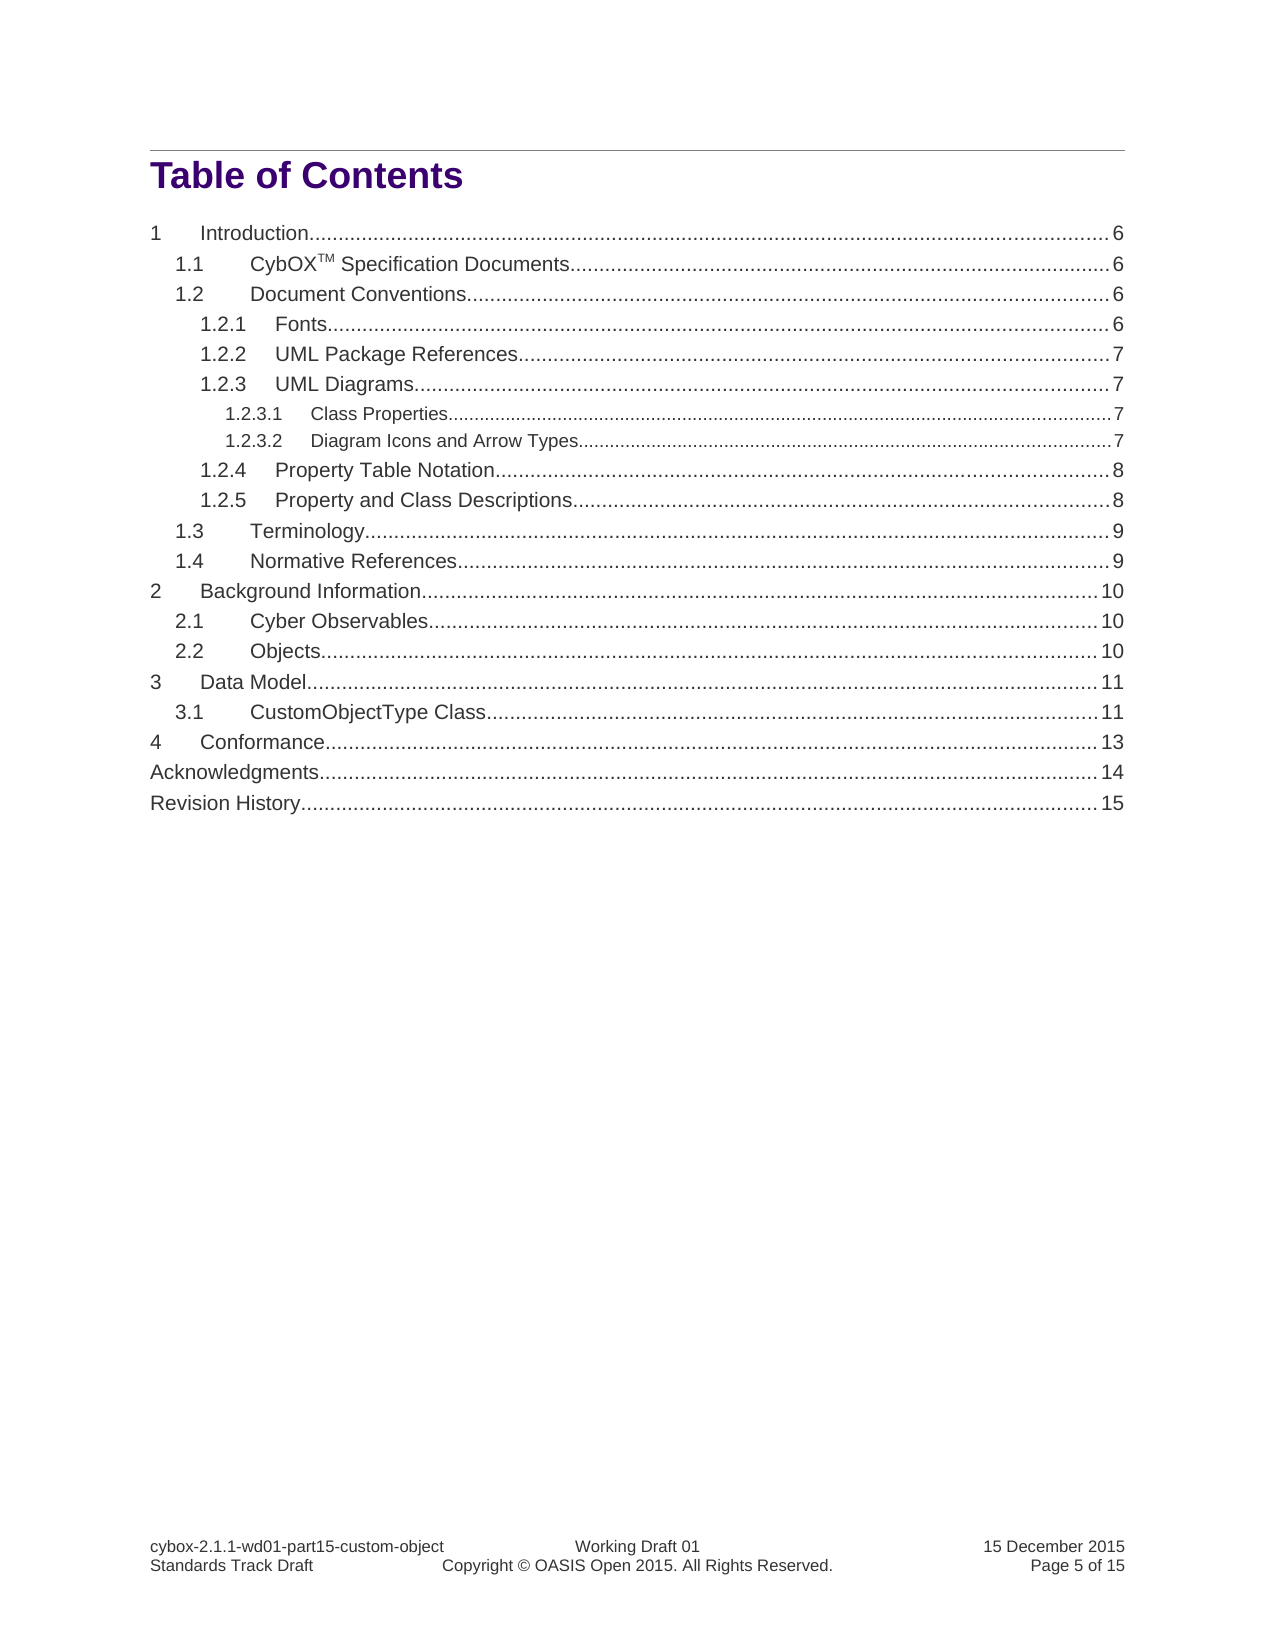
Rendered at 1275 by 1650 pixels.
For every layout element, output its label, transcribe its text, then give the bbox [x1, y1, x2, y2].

text 1 Introduction 6 [150, 221, 1125, 245]
text 2 Background Information 10 [150, 579, 1125, 603]
text Revision History 15 [150, 790, 1125, 814]
text 1.2.2 UML Package References 7 [200, 342, 1125, 366]
text 1.2.5 Property and Class Descriptions 8 [200, 488, 1125, 512]
text 1.3 Terminology 9 [175, 518, 1125, 542]
text 1.4 Normative References 9 [175, 549, 1125, 573]
text 4 Conformance 13 [150, 730, 1125, 754]
text 3 Data Model 11 [150, 669, 1125, 693]
text 1.2.4 Property Table Notation 8 [200, 458, 1125, 482]
text 2.1 Cyber Observables 10 [175, 609, 1125, 633]
text 3.1 CustomObjectType Class 11 [175, 700, 1125, 724]
text 1.2.3.2 Diagram Icons and Arrow Types 7 [225, 430, 1125, 452]
text 1.2.3 UML Diagrams 7 [200, 372, 1125, 396]
text Acknowledgments 14 [150, 760, 1125, 784]
text 1.1 CybOXTM Specification Documents 6 [175, 251, 1125, 275]
text 2.2 Objects 10 [175, 639, 1125, 663]
text Table of Contents [150, 151, 1125, 196]
text 1.2.1 Fonts 6 [200, 312, 1125, 336]
text 1.2 Document Conventions 6 [175, 282, 1125, 306]
text 1.2.3.1 Class Properties 7 [225, 402, 1125, 424]
